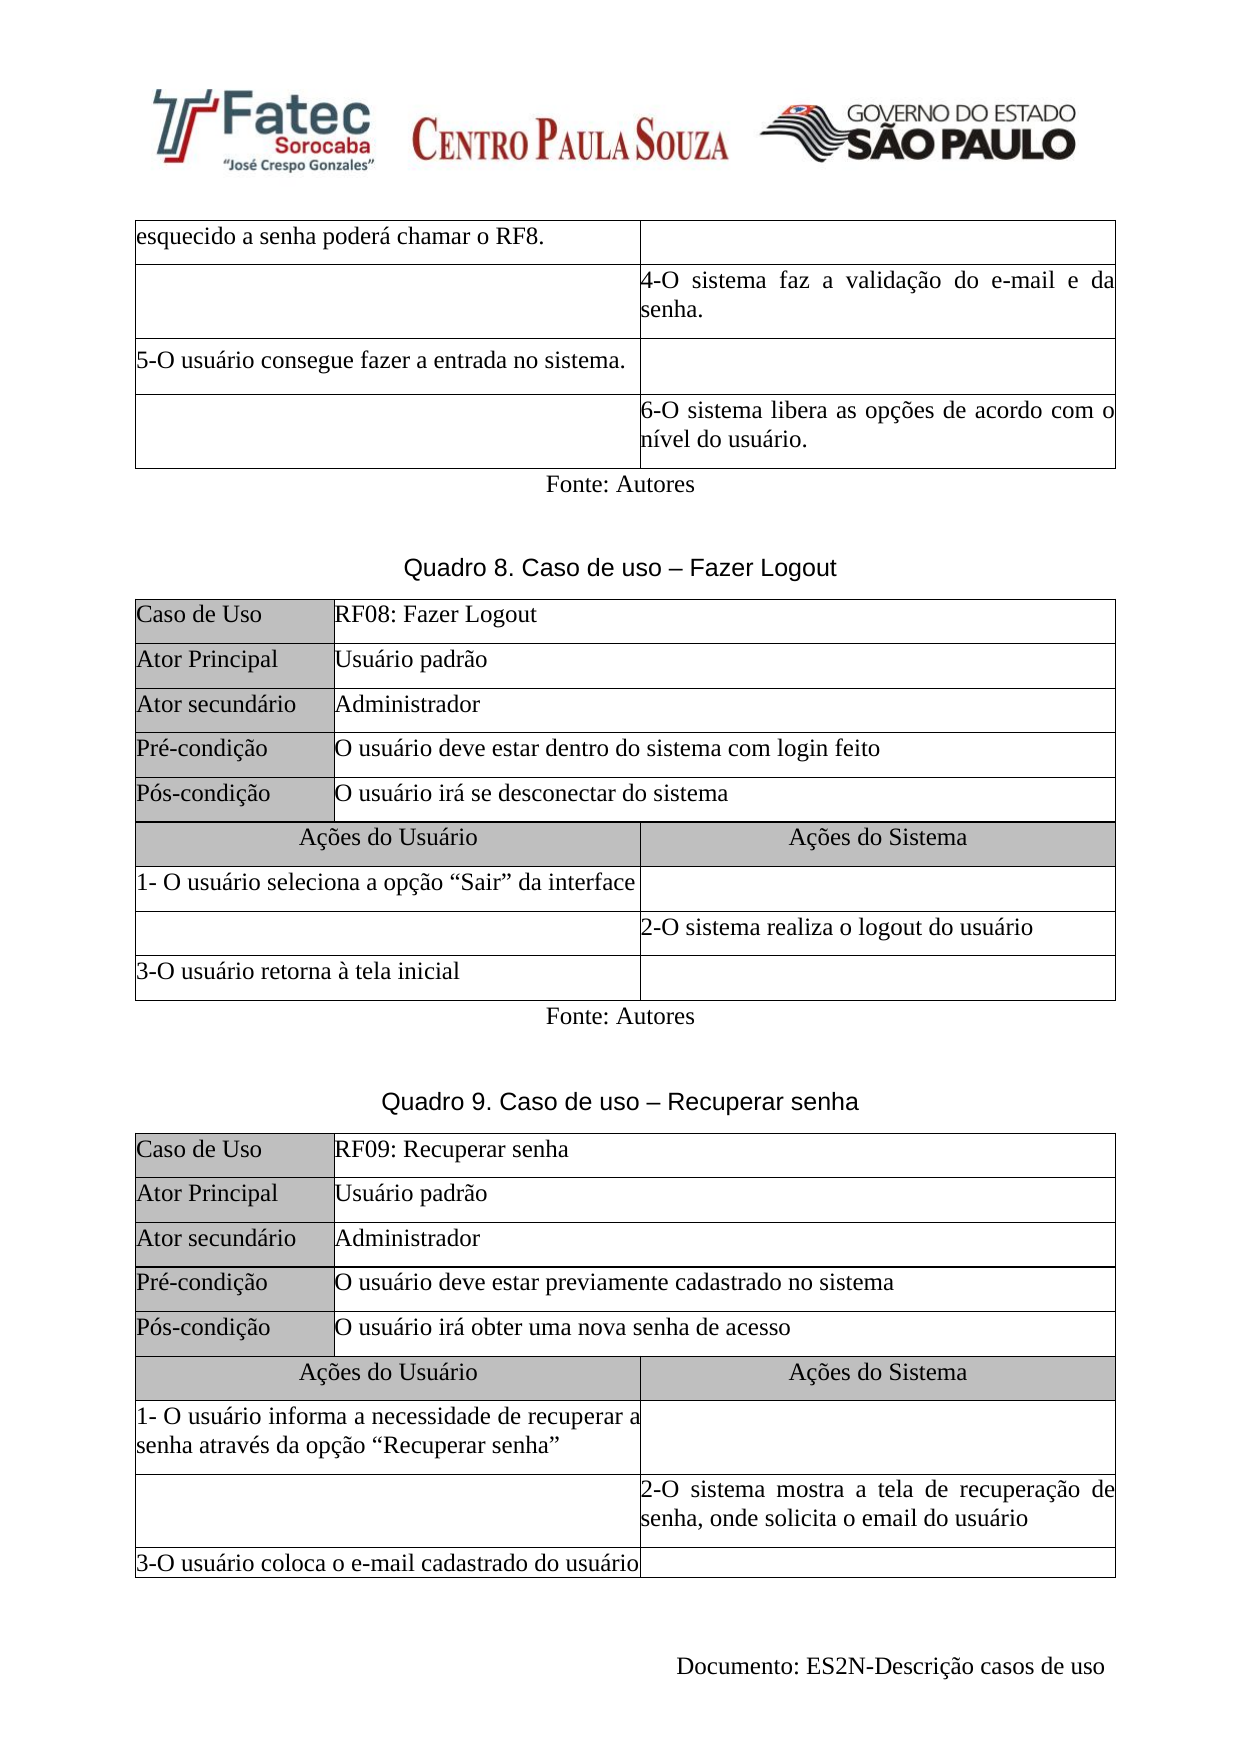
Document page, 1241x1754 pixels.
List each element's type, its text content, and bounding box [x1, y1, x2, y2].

table_cell O usuário irá se desconectar do sistema [335, 778, 1115, 821]
table_cell Administrador [335, 1223, 1115, 1266]
table_cell 3-O usuário coloca o e-mail cadastrado do usuário [136, 1548, 640, 1577]
table_cell Ator secundário [136, 689, 334, 732]
table_cell Pós-condição [136, 778, 334, 821]
table_cell 6-O sistema libera as opções de acordo com o nível do usuário. [641, 395, 1115, 468]
table_header RF08: Fazer Logout [335, 600, 1115, 643]
table_cell Ações do Usuário [136, 823, 640, 866]
table_cell O usuário deve estar dentro do sistema com login feito [335, 733, 1115, 777]
table_cell 1- O usuário informa a necessidade de recuperar a senha através da opção “Recuperar senha” [136, 1401, 640, 1473]
table_cell [641, 1401, 1115, 1473]
table_cell Pré-condição [136, 733, 334, 777]
table_cell 4-O sistema faz a validação do e-mail e da senha. [641, 265, 1115, 338]
table_header Caso de Uso [136, 600, 334, 643]
table_cell Usuário padrão [335, 644, 1115, 688]
table_cell [136, 1475, 640, 1547]
text Fonte: Autores [135, 1001, 1105, 1029]
table_cell Ator Principal [136, 644, 334, 688]
table_cell Usuário padrão [335, 1178, 1115, 1222]
table_cell Pré-condição [136, 1268, 334, 1311]
table_cell 2-O sistema mostra a tela de recuperação de senha, onde solicita o email do usuário [641, 1475, 1115, 1547]
table_cell [641, 956, 1115, 1000]
table_cell [641, 221, 1115, 264]
text Quadro 9. Caso de uso – Recuperar senha [135, 1087, 1105, 1116]
table_cell [641, 1548, 1115, 1577]
table_cell [136, 395, 640, 468]
table_cell [641, 339, 1115, 394]
table_cell Ações do Sistema [641, 1357, 1115, 1400]
text Quadro 8. Caso de uso – Fazer Logout [135, 553, 1105, 582]
table_cell O usuário irá obter uma nova senha de acesso [335, 1312, 1115, 1356]
table_cell 2-O sistema realiza o logout do usuário [641, 912, 1115, 955]
table_header Caso de Uso [136, 1134, 334, 1177]
table_cell Administrador [335, 689, 1115, 732]
table_cell [641, 867, 1115, 911]
table_cell 5-O usuário consegue fazer a entrada no sistema. [136, 339, 640, 394]
table_cell Ator secundário [136, 1223, 334, 1266]
table_cell Ator Principal [136, 1178, 334, 1222]
table_cell [136, 265, 640, 338]
table_cell Ações do Sistema [641, 823, 1115, 866]
table_cell 3-O usuário coloca o e-mail e a senha e seleciona para entrada no sistema. Caso o usuário tenha esquecido a senha poderá chamar o RF8. [136, 221, 640, 264]
table_cell Ações do Usuário [136, 1357, 640, 1400]
table_cell 3-O usuário retorna à tela inicial [136, 956, 640, 1000]
table_cell [136, 912, 640, 955]
picture [135, 73, 1079, 191]
table_cell O usuário deve estar previamente cadastrado no sistema [335, 1268, 1115, 1311]
text Fonte: Autores [135, 469, 1105, 497]
table_header RF09: Recuperar senha [335, 1134, 1115, 1177]
table_cell Pós-condição [136, 1312, 334, 1356]
table_cell 1- O usuário seleciona a opção “Sair” da interface [136, 867, 640, 911]
